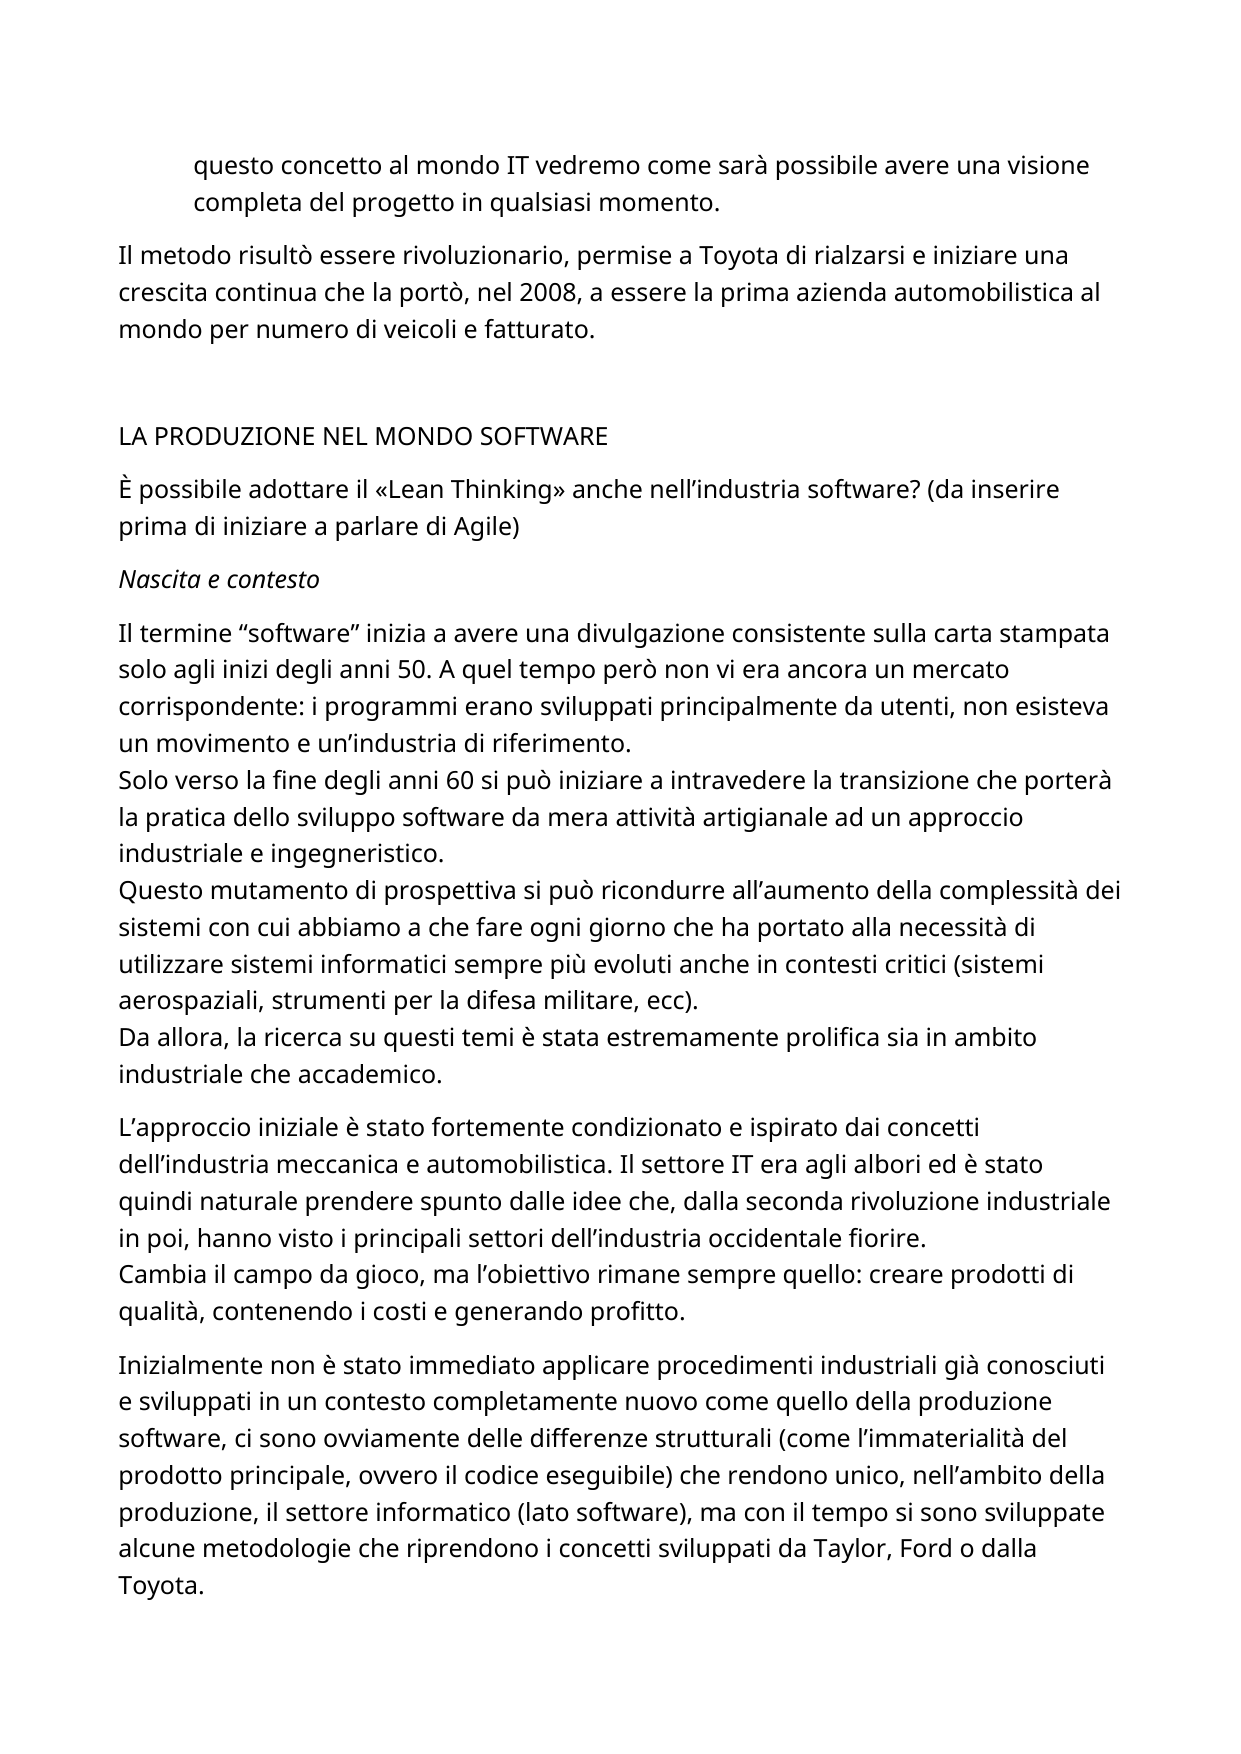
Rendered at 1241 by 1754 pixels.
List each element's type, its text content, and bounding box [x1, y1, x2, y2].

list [156, 148, 1122, 218]
text Nascita e contesto [118, 562, 1122, 596]
text LA PRODUZIONE NEL MONDO SOFTWARE [118, 418, 1122, 452]
text È possibile adottare il «Lean Thinking» anche nell’industria software? (da inserire prima di iniziare a parlare di Agile) [118, 472, 1122, 542]
text Il termine “software” inizia a avere una divulgazione consistente sulla carta stampata solo agli inizi degli anni 50. A quel tempo però non vi era ancora un mercato corrispondente: i programmi erano sviluppati principalmente da utenti, non esisteva un movimento e un’industria di riferimento. Solo verso la fine degli anni 60 si può iniziare a intravedere la transizione che porterà la pratica dello sviluppo software da mera attività artigianale ad un approccio industriale e ingegneristico. Questo mutamento di prospettiva si può ricondurre all’aumento della complessità dei sistemi con cui abbiamo a che fare ogni giorno che ha portato alla necessità di utilizzare sistemi informatici sempre più evoluti anche in contesti critici (sistemi aerospaziali, strumenti per la difesa militare, ecc). Da allora, la ricerca su questi temi è stata estremamente prolifica sia in ambito industriale che accademico. [118, 615, 1122, 1091]
text Il metodo risultò essere rivoluzionario, permise a Toyota di rialzarsi e iniziare una crescita continua che la portò, nel 2008, a essere la prima azienda automobilistica al mondo per numero di veicoli e fatturato. [118, 238, 1122, 345]
text L’approccio iniziale è stato fortemente condizionato e ispirato dai concetti dell’industria meccanica e automobilistica. Il settore IT era agli albori ed è stato quindi naturale prendere spunto dalle idee che, dalla seconda rivoluzione industriale in poi, hanno visto i principali settori dell’industria occidentale fiorire. Cambia il campo da gioco, ma l’obiettivo rimane sempre quello: creare prodotti di qualità, contenendo i costi e generando profitto. [118, 1110, 1122, 1328]
text Inizialmente non è stato immediato applicare procedimenti industriali già conosciuti e sviluppati in un contesto completamente nuovo come quello della produzione software, ci sono ovviamente delle differenze strutturali (come l’immaterialità del prodotto principale, ovvero il codice eseguibile) che rendono unico, nell’ambito della produzione, il settore informatico (lato software), ma con il tempo si sono sviluppate alcune metodologie che riprendono i concetti sviluppati da Taylor, Ford o dalla Toyota. [118, 1347, 1122, 1602]
